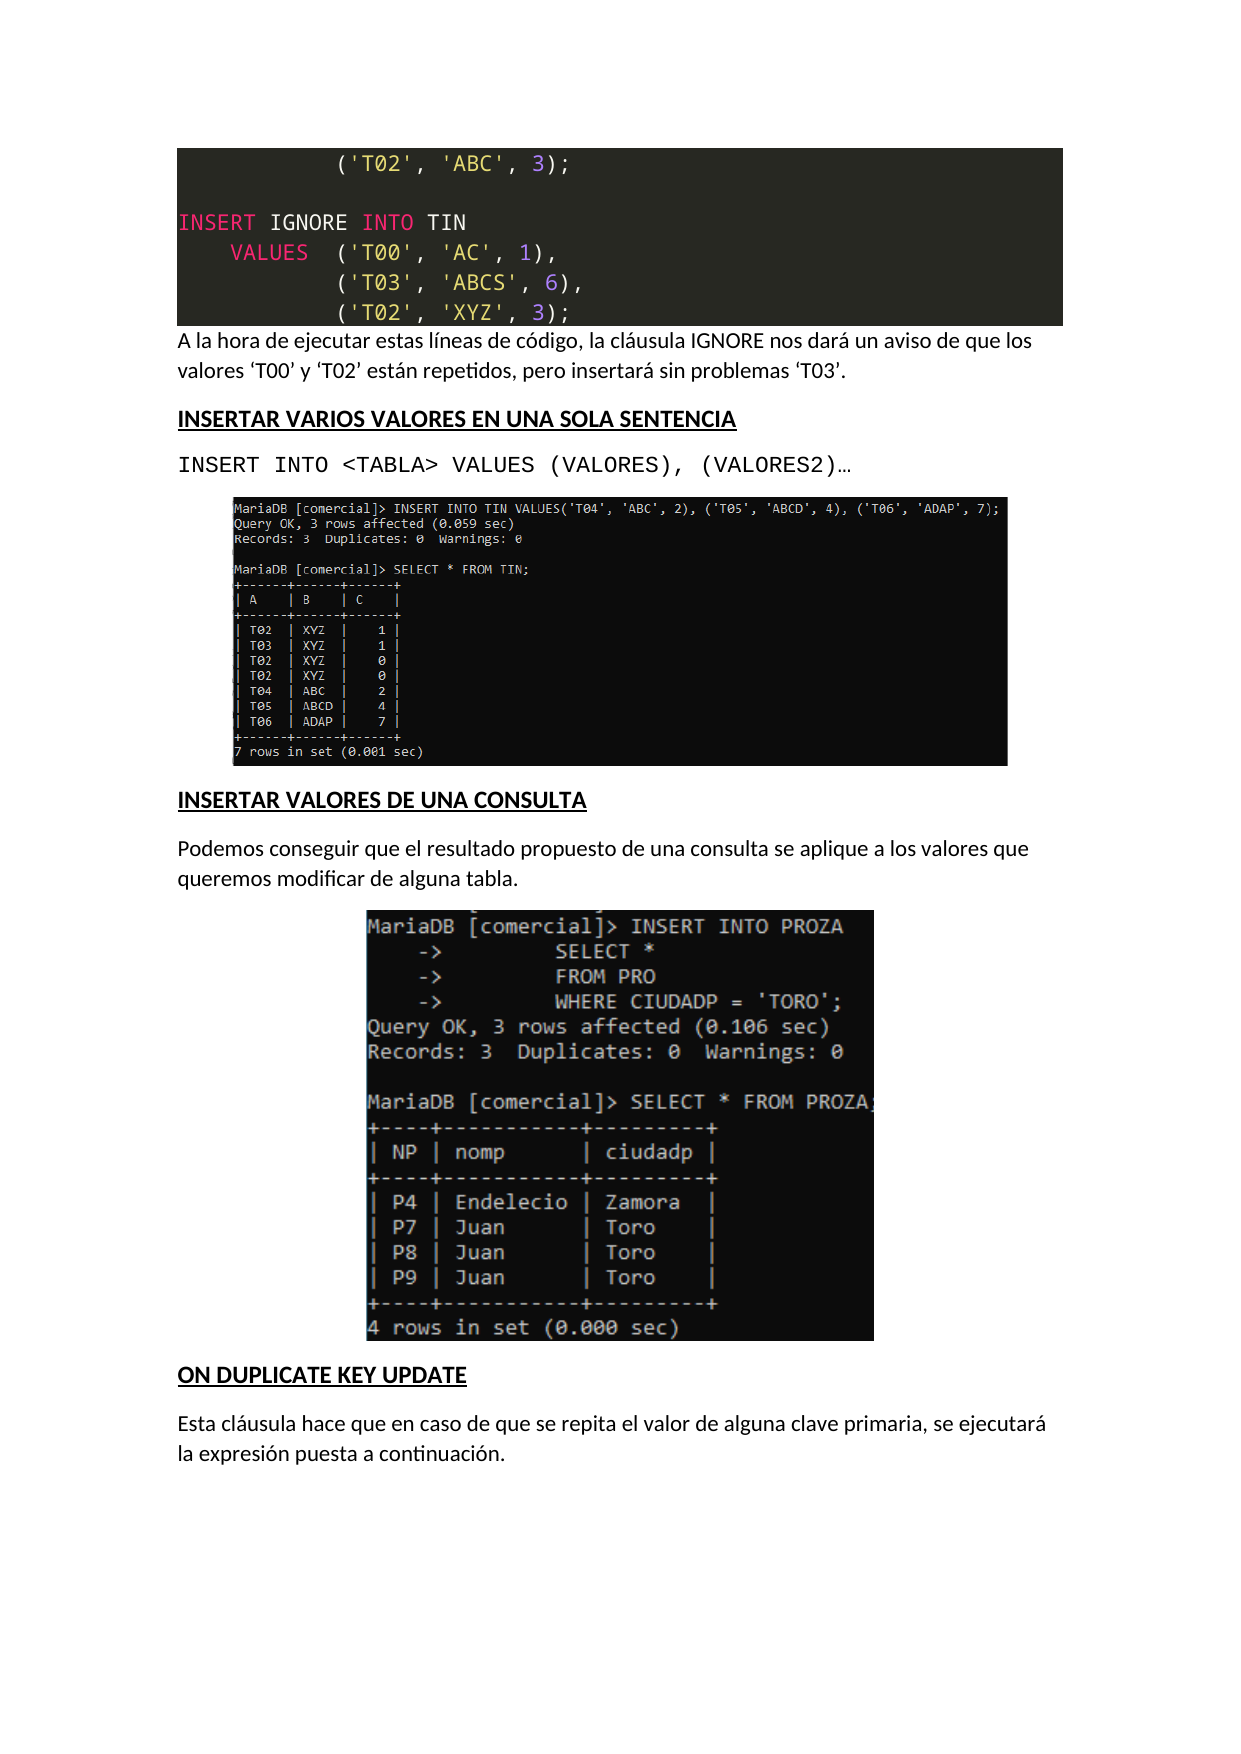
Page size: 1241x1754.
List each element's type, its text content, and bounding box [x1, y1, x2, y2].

picture [366, 910, 874, 1341]
text ('T02', 'XYZ', 3); [177, 297, 1063, 326]
text ('T02', 'ABC', 3); [177, 148, 1063, 177]
text A la hora de ejecutar estas líneas de código, la cláusula IGNORE nos dará un aviso de que los valores ‘T00’ y ‘T02’ están repetidos, pero insertará sin problemas ‘T03’. [177, 326, 1063, 384]
text ('T03', 'ABCS', 6), [177, 267, 1063, 297]
text INSERT INTO <TABLA> VALUES (VALORES), (VALORES2)… [177, 453, 1063, 479]
text INSERTAR VARIOS VALORES EN UNA SOLA SENTENCIA [177, 403, 1063, 434]
text ON DUPLICATE KEY UPDATE [177, 1359, 1063, 1390]
text INSERT IGNORE INTO TIN [177, 207, 1063, 237]
text Esta cláusula hace que en caso de que se repita el valor de alguna clave primaria, se ejecutará la expresión puesta a continuación. [177, 1409, 1063, 1467]
picture [232, 497, 1008, 766]
text Podemos conseguir que el resultado propuesto de una consulta se aplique a los valores que queremos modificar de alguna tabla. [177, 834, 1063, 892]
text INSERTAR VALORES DE UNA CONSULTA [177, 784, 1063, 815]
text VALUES ('T00', 'AC', 1), [177, 237, 1063, 267]
